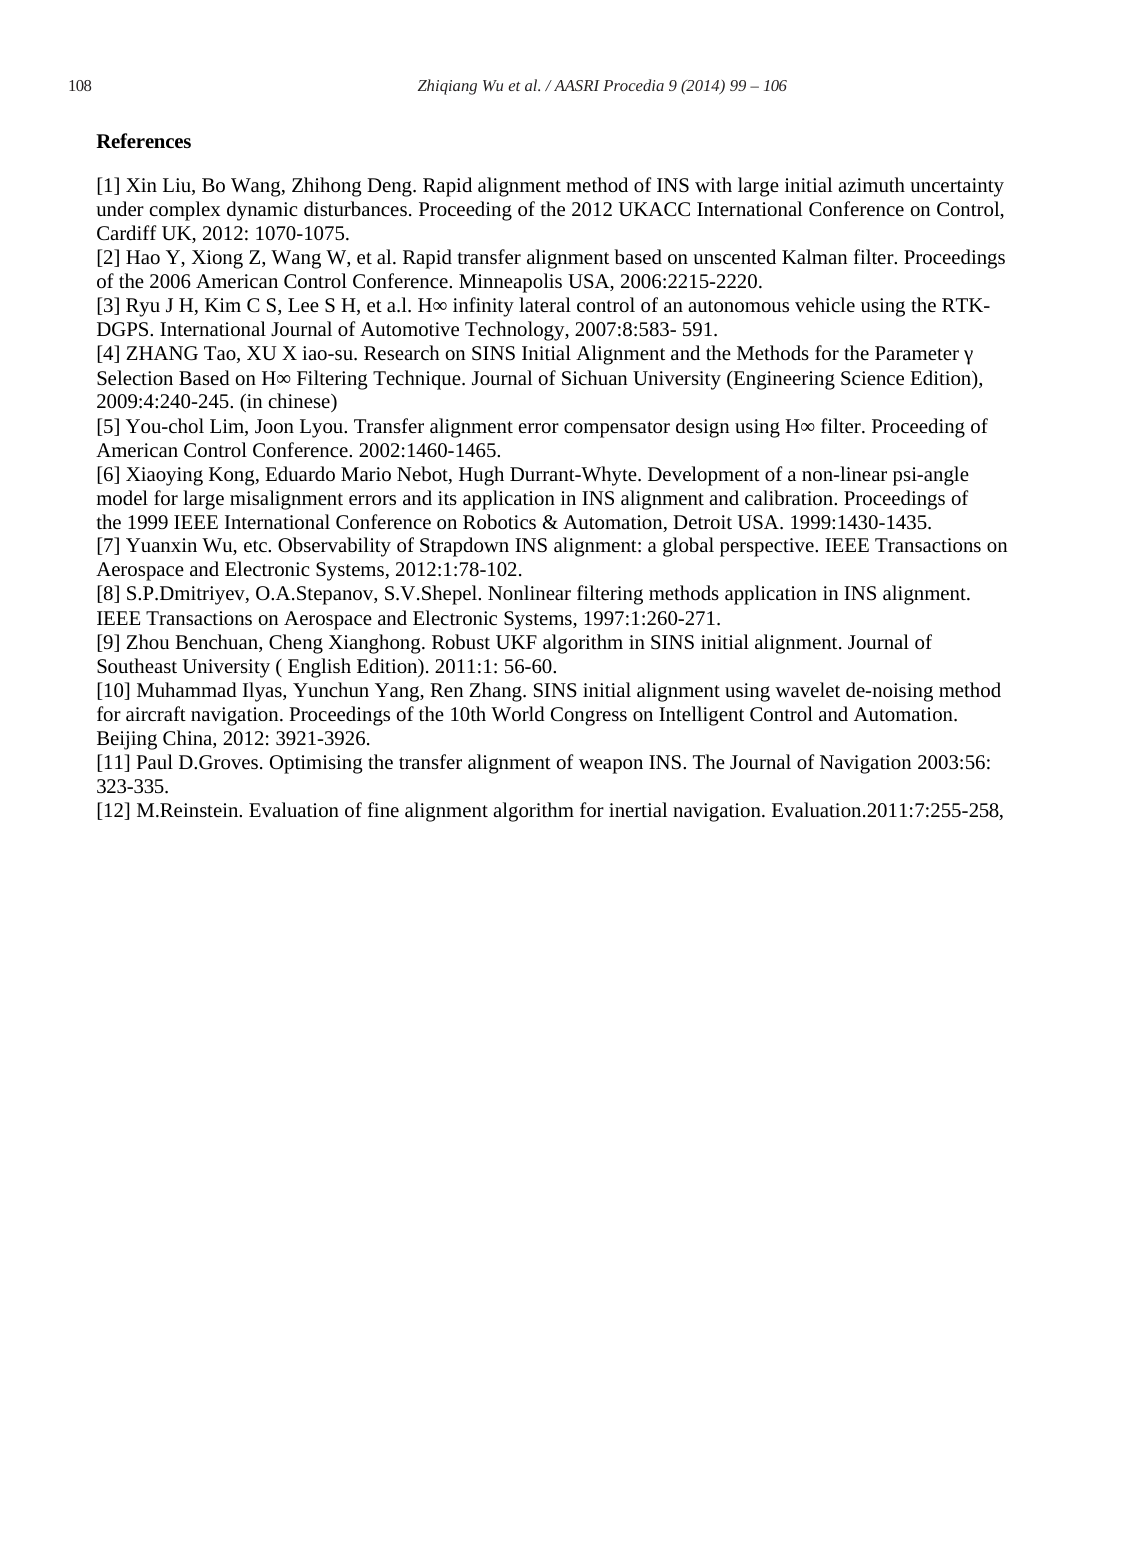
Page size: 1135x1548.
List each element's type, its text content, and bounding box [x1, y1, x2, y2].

list ZHANG Tao, XU X iao-su. Research on SINS Initial Alignment and the Methods for the Parameter γ Selection Based on H∞ Filtering Technique. Journal of Sichuan University (Engineering Science Edition), 2009:4:240-245. (in chinese) [96, 341, 984, 413]
list Xin Liu, Bo Wang, Zhihong Deng. Rapid alignment method of INS with large initial azimuth uncertainty under complex dynamic disturbances. Proceeding of the 2012 UKACC International Conference on Control, Cardiff UK, 2012: 1070-1075. [96, 173, 1005, 245]
list Hao Y, Xiong Z, Wang W, et al. Rapid transfer alignment based on unscented Kalman filter. Proceedings of the 2006 American Control Conference. Minneapolis USA, 2006:2215-2220. [96, 245, 1006, 293]
list M.Reinstein. Evaluation of fine alignment algorithm for inertial navigation. Evaluation.2011:7:255-258, [96, 798, 1078, 822]
subtitle References [96, 128, 1078, 153]
list Zhou Benchuan, Cheng Xianghong. Robust UKF algorithm in SINS initial alignment. Journal of Southeast University ( English Edition). 2011:1: 56-60. [96, 629, 933, 678]
list Xiaoying Kong, Eduardo Mario Nebot, Hugh Durrant-Whyte. Development of a non-linear psi-angle model for large misalignment errors and its application in INS alignment and calibration. Proceedings of the 1999 IEEE International Conference on Robotics & Automation, Detroit USA. 1999:1430-1435. [96, 462, 999, 534]
list You-chol Lim, Joon Lyou. Transfer alignment error compensator design using H∞ filter. Proceeding of American Control Conference. 2002:1460-1465. [96, 413, 988, 462]
list S.P.Dmitriyev, O.A.Stepanov, S.V.Shepel. Nonlinear filtering methods application in INS alignment. IEEE Transactions on Aerospace and Electronic Systems, 1997:1:260-271. [96, 581, 971, 629]
list Yuanxin Wu, etc. Observability of Strapdown INS alignment: a global perspective. IEEE Transactions on Aerospace and Electronic Systems, 2012:1:78-102. [96, 534, 1008, 581]
list Ryu J H, Kim C S, Lee S H, et a.l. H∞ infinity lateral control of an autonomous vehicle using the RTK- DGPS. International Journal of Automotive Technology, 2007:8:583- 591. [96, 293, 991, 341]
list Paul D.Groves. Optimising the transfer alignment of weapon INS. The Journal of Navigation 2003:56: 323-335. [96, 750, 993, 798]
list Muhammad Ilyas, Yunchun Yang, Ren Zhang. SINS initial alignment using wavelet de-noising method for aircraft navigation. Proceedings of the 10th World Congress on Intelligent Control and Automation. Beijing China, 2012: 3921-3926. [96, 678, 1002, 750]
